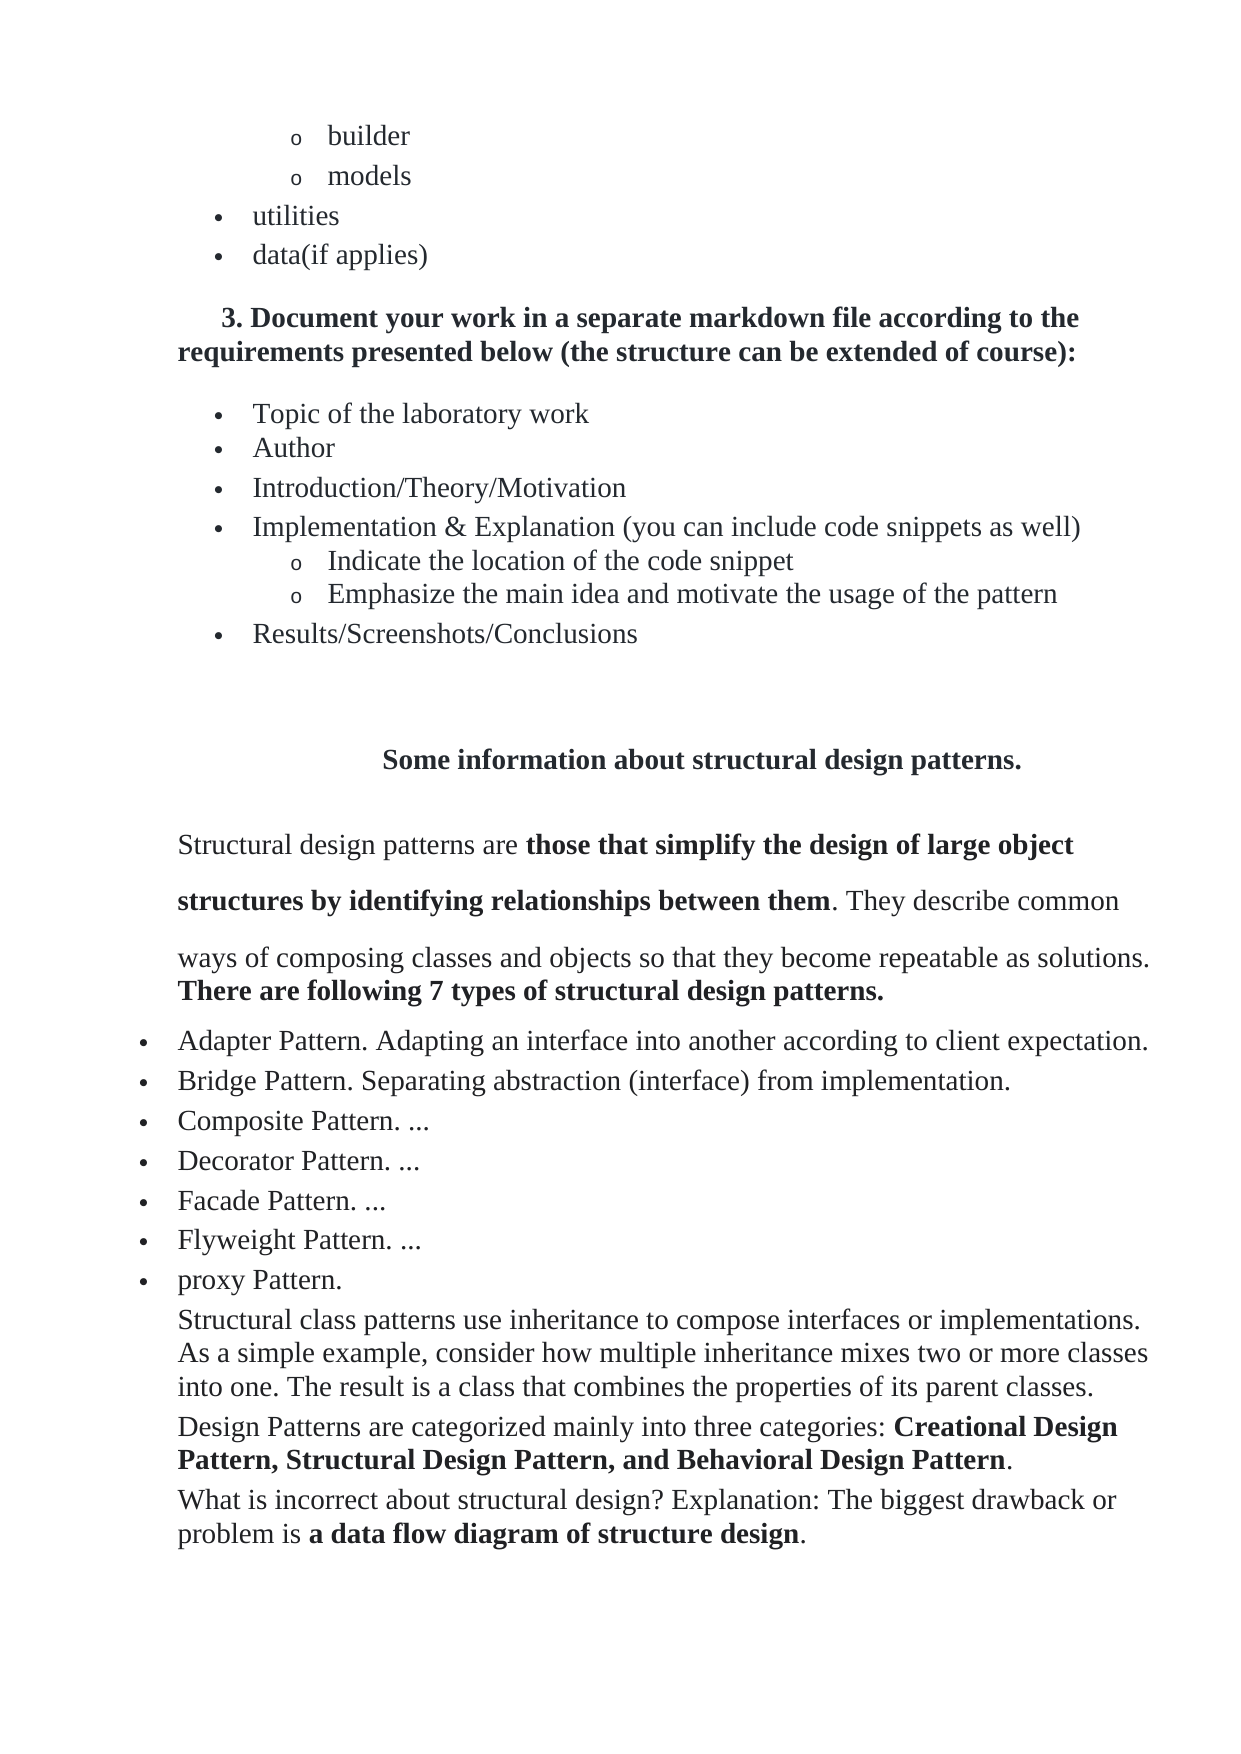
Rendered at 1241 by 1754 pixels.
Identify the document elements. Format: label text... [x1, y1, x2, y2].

list Topic of the laboratory work [215, 396, 1152, 430]
list Indicate the location of the code snippet [290, 543, 1152, 577]
text 3. Document your work in a separate markdown file according to the requirements presented below (the structure can be extended of course): [177, 300, 1152, 367]
list Introduction/Theory/Motivation [215, 470, 1152, 503]
text What is incorrect about structural design? Explanation: The biggest drawback or problem is a data flow diagram of structure design. [807, 1482, 1152, 1549]
text Design Patterns are categorized mainly into three categories: Creational Design Pattern, Structural Design Pattern, and Behavioral Design Pattern. [177, 1409, 1152, 1476]
list data(if applies) [215, 237, 1152, 271]
text Some information about structural design patterns. [252, 742, 1152, 775]
list Bridge Pattern. Separating abstraction (interface) from implementation. [140, 1063, 1152, 1097]
list Facade Pattern. ... [140, 1183, 1152, 1216]
text There are following 7 types of structural design patterns. [177, 973, 1152, 1007]
text Structural design patterns are those that simplify the design of large object structures by identifying relationships between them. They describe common ways of composing classes and objects so that they become repeatable as solutions. [177, 804, 1152, 973]
list models [290, 158, 1152, 191]
list Implementation & Explanation (you can include code snippets as well) [215, 509, 1152, 543]
list builder [290, 118, 1152, 152]
list proxy Pattern. [140, 1262, 1152, 1296]
list Author [215, 430, 1152, 463]
list Adapter Pattern. Adapting an interface into another according to client expectation. [140, 1023, 1152, 1057]
list Composite Pattern. ... [140, 1103, 1152, 1137]
list utilities [215, 198, 1152, 231]
list Emphasize the main idea and motivate the usage of the pattern [290, 577, 1152, 610]
list Decorator Pattern. ... [140, 1143, 1152, 1176]
list Results/Screenshots/Conclusions [215, 616, 1152, 650]
list Flyweight Pattern. ... [140, 1222, 1152, 1256]
